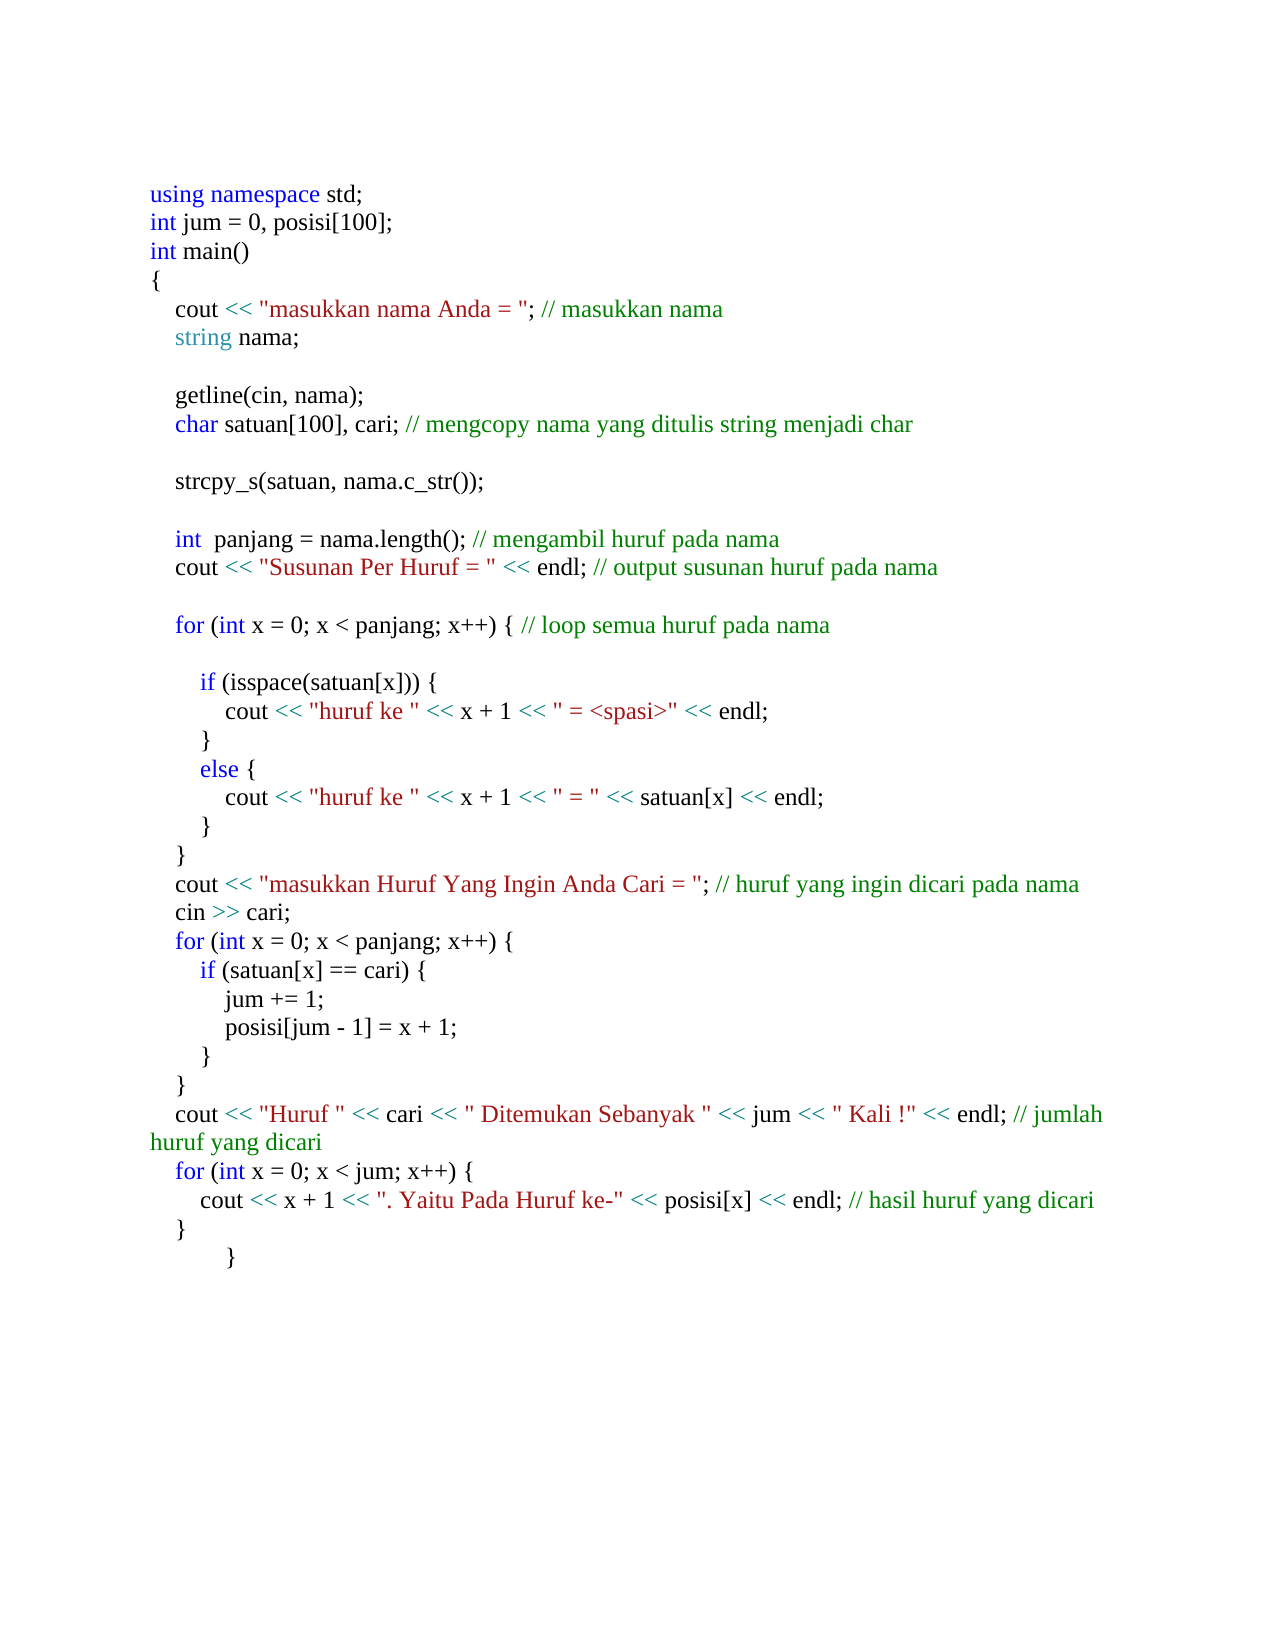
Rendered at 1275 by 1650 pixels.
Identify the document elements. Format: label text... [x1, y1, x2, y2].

text if (isspace(satuan[x])) { [150, 667, 1125, 696]
text string nama; [150, 322, 1125, 351]
text } [150, 725, 1125, 754]
text else { [150, 754, 1125, 782]
text strcpy_s(satuan, nama.c_str()); [150, 466, 1125, 495]
text cout << "masukkan nama Anda = "; // masukkan nama [150, 294, 1125, 322]
text posisi[jum - 1] = x + 1; [150, 1012, 1125, 1041]
text cout << "Huruf " << cari << " Ditemukan Sebanyak " << jum << " Kali !" << endl; // jumlah huruf yang dicari [150, 1099, 1125, 1156]
text for (int x = 0; x < panjang; x++) { [150, 926, 1125, 955]
text jum += 1; [150, 984, 1125, 1012]
text getline(cin, nama); [150, 380, 1125, 409]
text if (satuan[x] == cari) { [150, 955, 1125, 984]
text cout << "masukkan Huruf Yang Ingin Anda Cari = "; // huruf yang ingin dicari pada nama [150, 869, 1125, 897]
text } [150, 1041, 1125, 1070]
text using namespace std; [150, 179, 1125, 207]
text cin >> cari; [150, 897, 1125, 926]
text cout << "huruf ke " << x + 1 << " = " << satuan[x] << endl; [150, 782, 1125, 811]
text for (int x = 0; x < jum; x++) { [150, 1156, 1125, 1185]
text cout << "huruf ke " << x + 1 << " = <spasi>" << endl; [150, 696, 1125, 725]
text } [225, 1242, 1125, 1271]
text cout << "Susunan Per Huruf = " << endl; // output susunan huruf pada nama [150, 552, 1125, 581]
text } [150, 811, 1125, 840]
text } [150, 1070, 1125, 1099]
text } [150, 1214, 1125, 1242]
text int main() [150, 236, 1125, 265]
text int jum = 0, posisi[100]; [150, 207, 1125, 236]
text { [150, 265, 1125, 294]
text char satuan[100], cari; // mengcopy nama yang ditulis string menjadi char [150, 409, 1125, 437]
text int panjang = nama.length(); // mengambil huruf pada nama [150, 524, 1125, 552]
text } [150, 840, 1125, 869]
text cout << x + 1 << ". Yaitu Pada Huruf ke-" << posisi[x] << endl; // hasil huruf yang dicari [150, 1185, 1125, 1214]
text for (int x = 0; x < panjang; x++) { // loop semua huruf pada nama [150, 610, 1125, 639]
